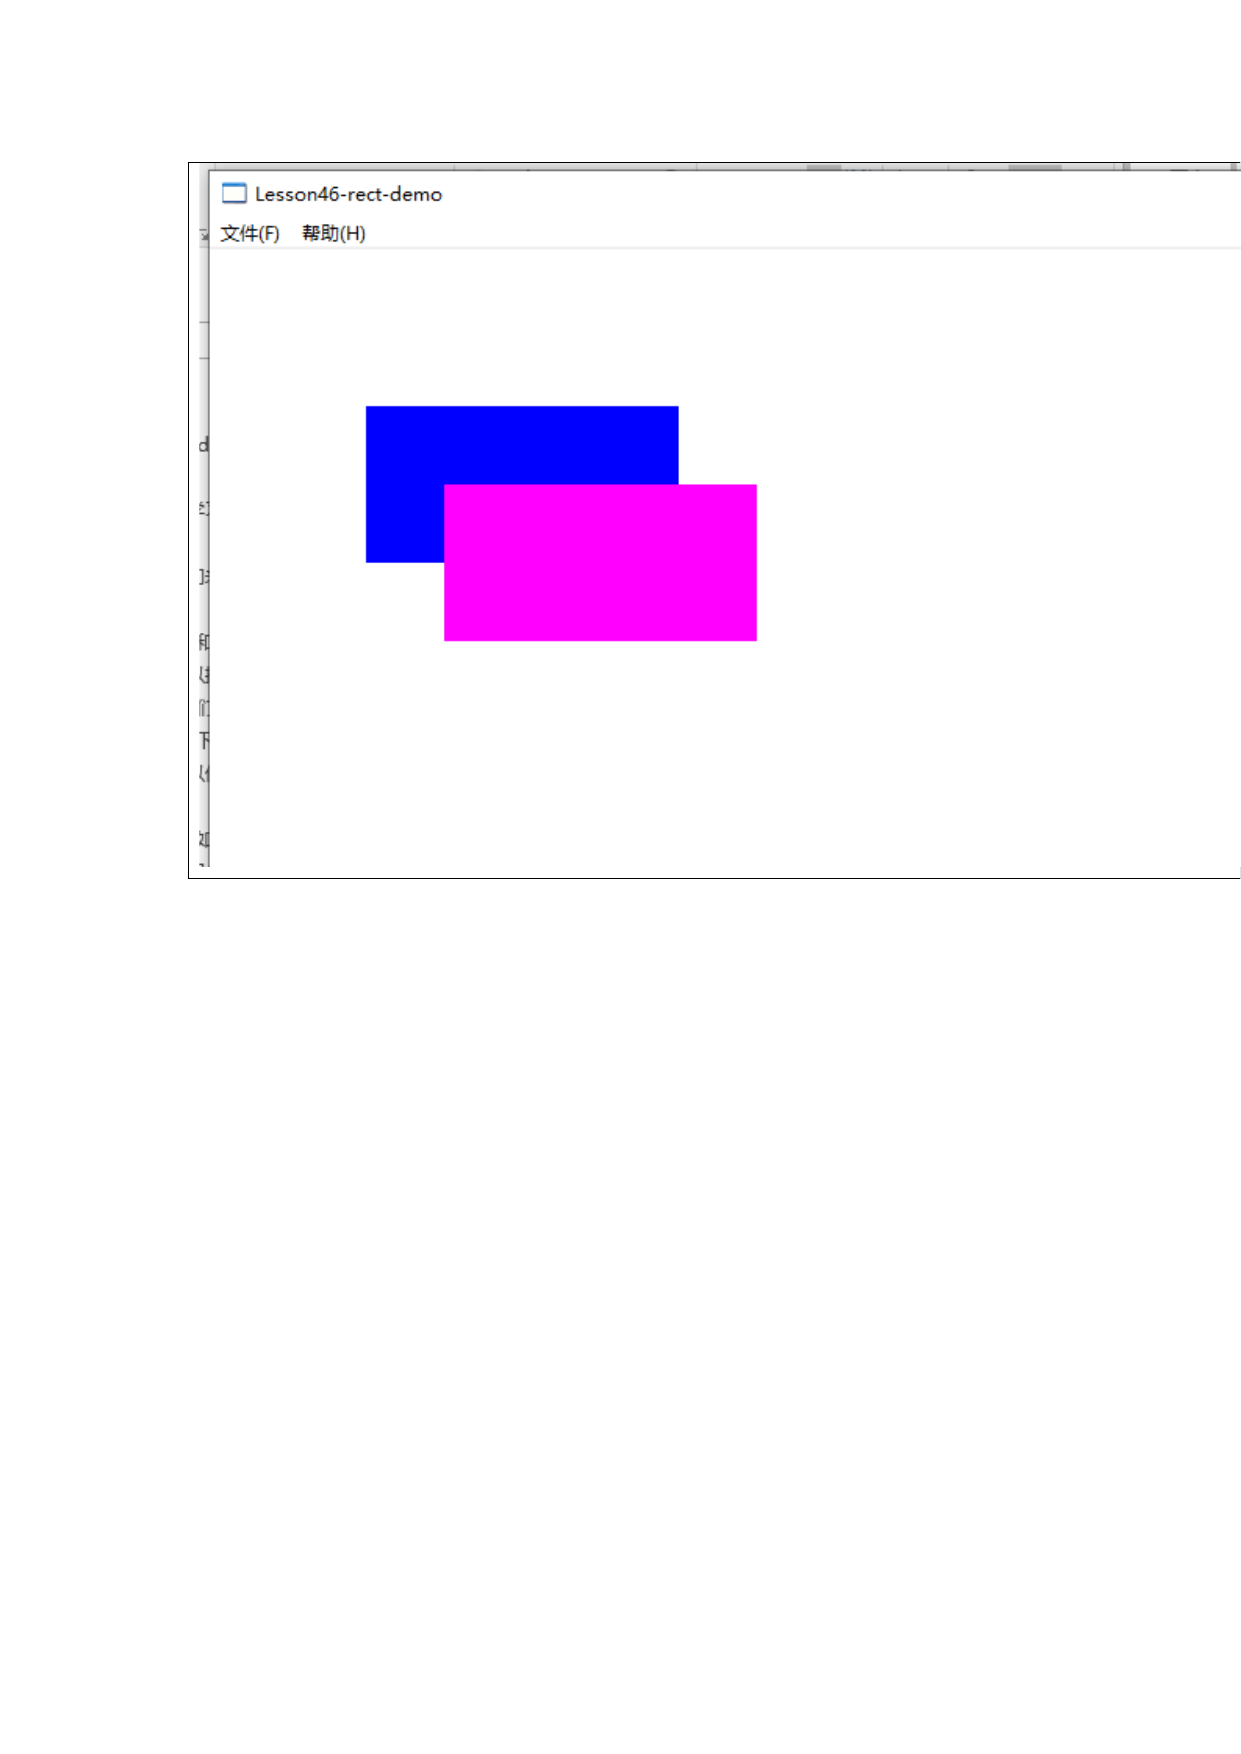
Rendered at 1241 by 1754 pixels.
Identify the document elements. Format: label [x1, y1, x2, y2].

table_cell [189, 163, 1240, 878]
picture [199, 163, 1241, 867]
